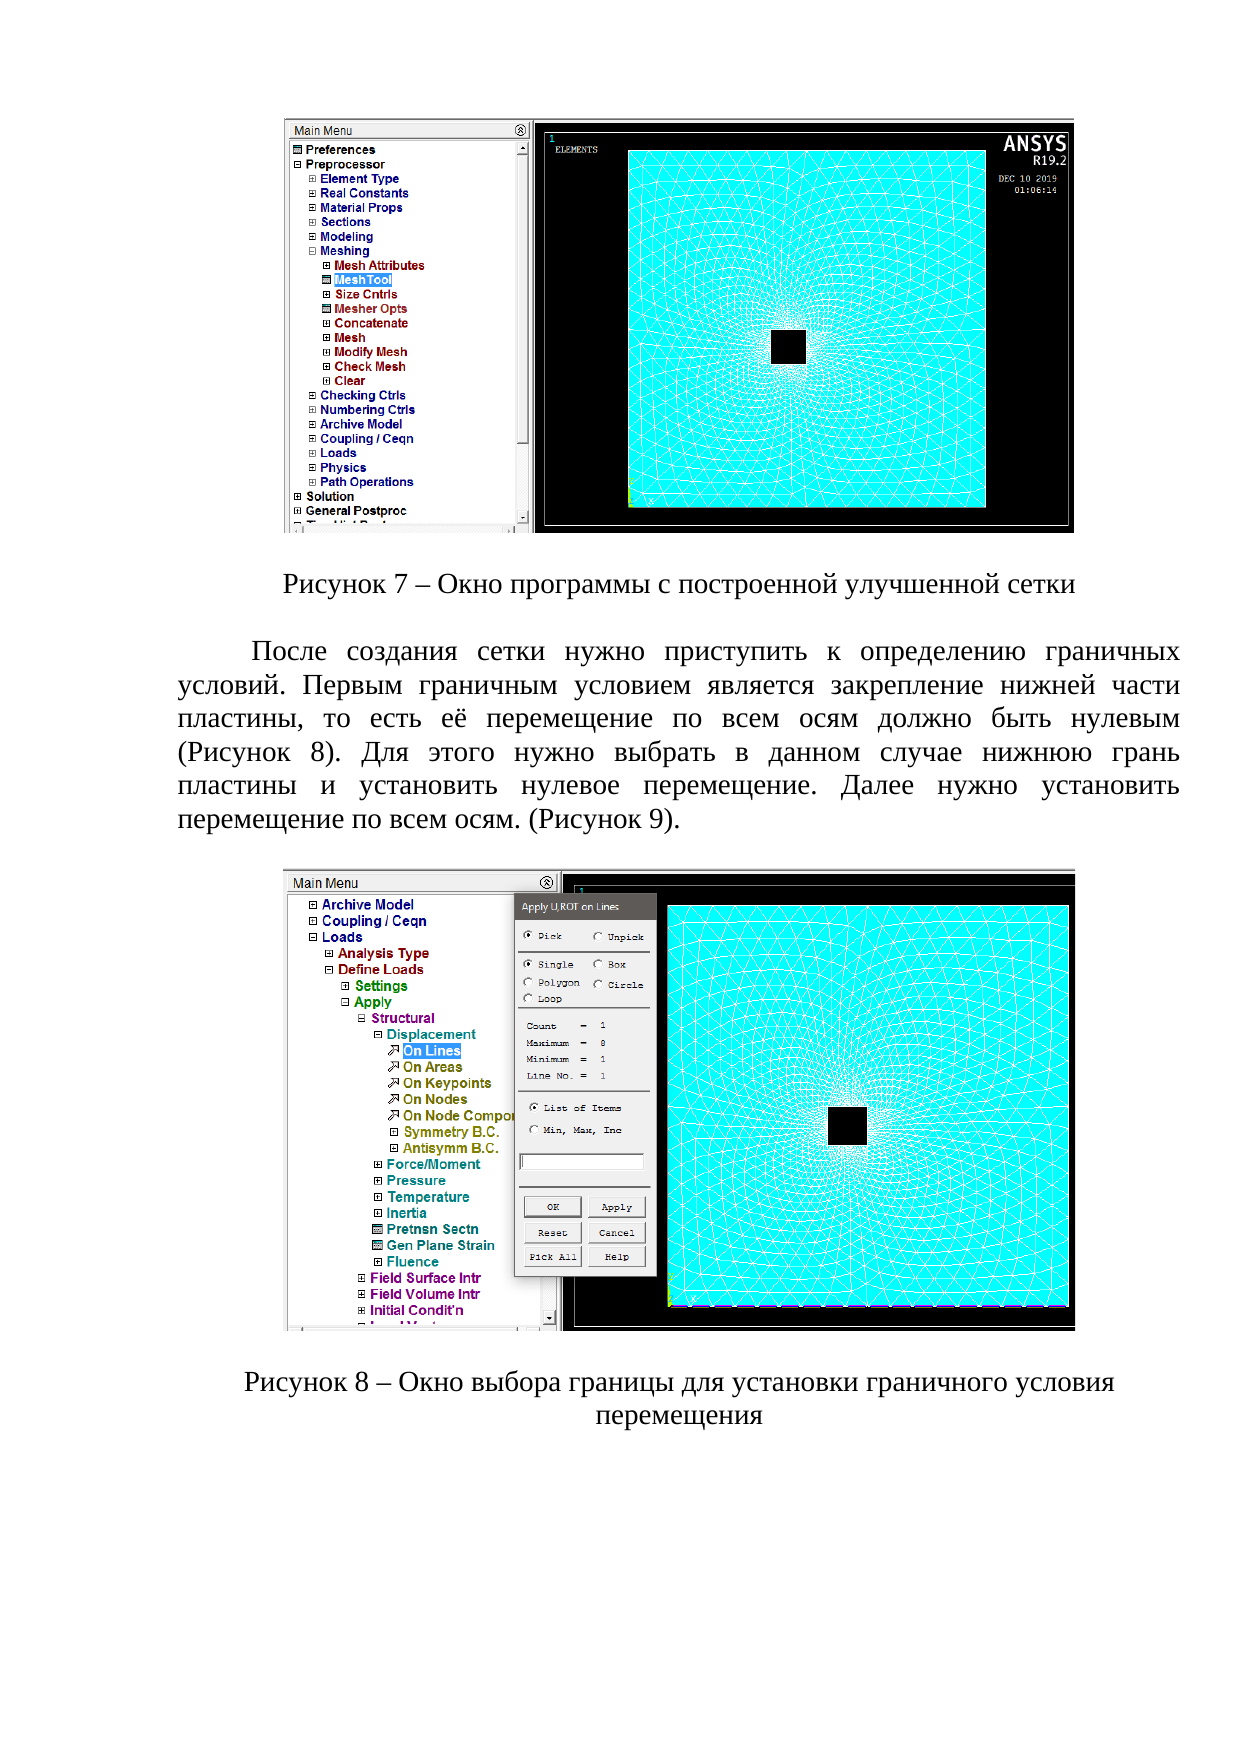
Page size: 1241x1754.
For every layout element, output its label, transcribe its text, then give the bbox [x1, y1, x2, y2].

text После создания сетки нужно приступить к определению граничных условий. Первым граничным условием является закрепление нижней части пластины, то есть её перемещение по всем осям должно быть нулевым (Рисунок 8). Для этого нужно выбрать в данном случае нижнюю грань пластины и установить нулевое перемещение. Далее нужно установить перемещение по всем осям. (Рисунок 9). [177, 633, 1181, 834]
text Рисунок 8 – Окно выбора границы для установки граничного условия перемещения [177, 1364, 1181, 1431]
picture [283, 868, 1076, 1331]
text Рисунок 7 – Окно программы с построенной улучшенной сетки [177, 566, 1181, 600]
picture [284, 118, 1074, 533]
